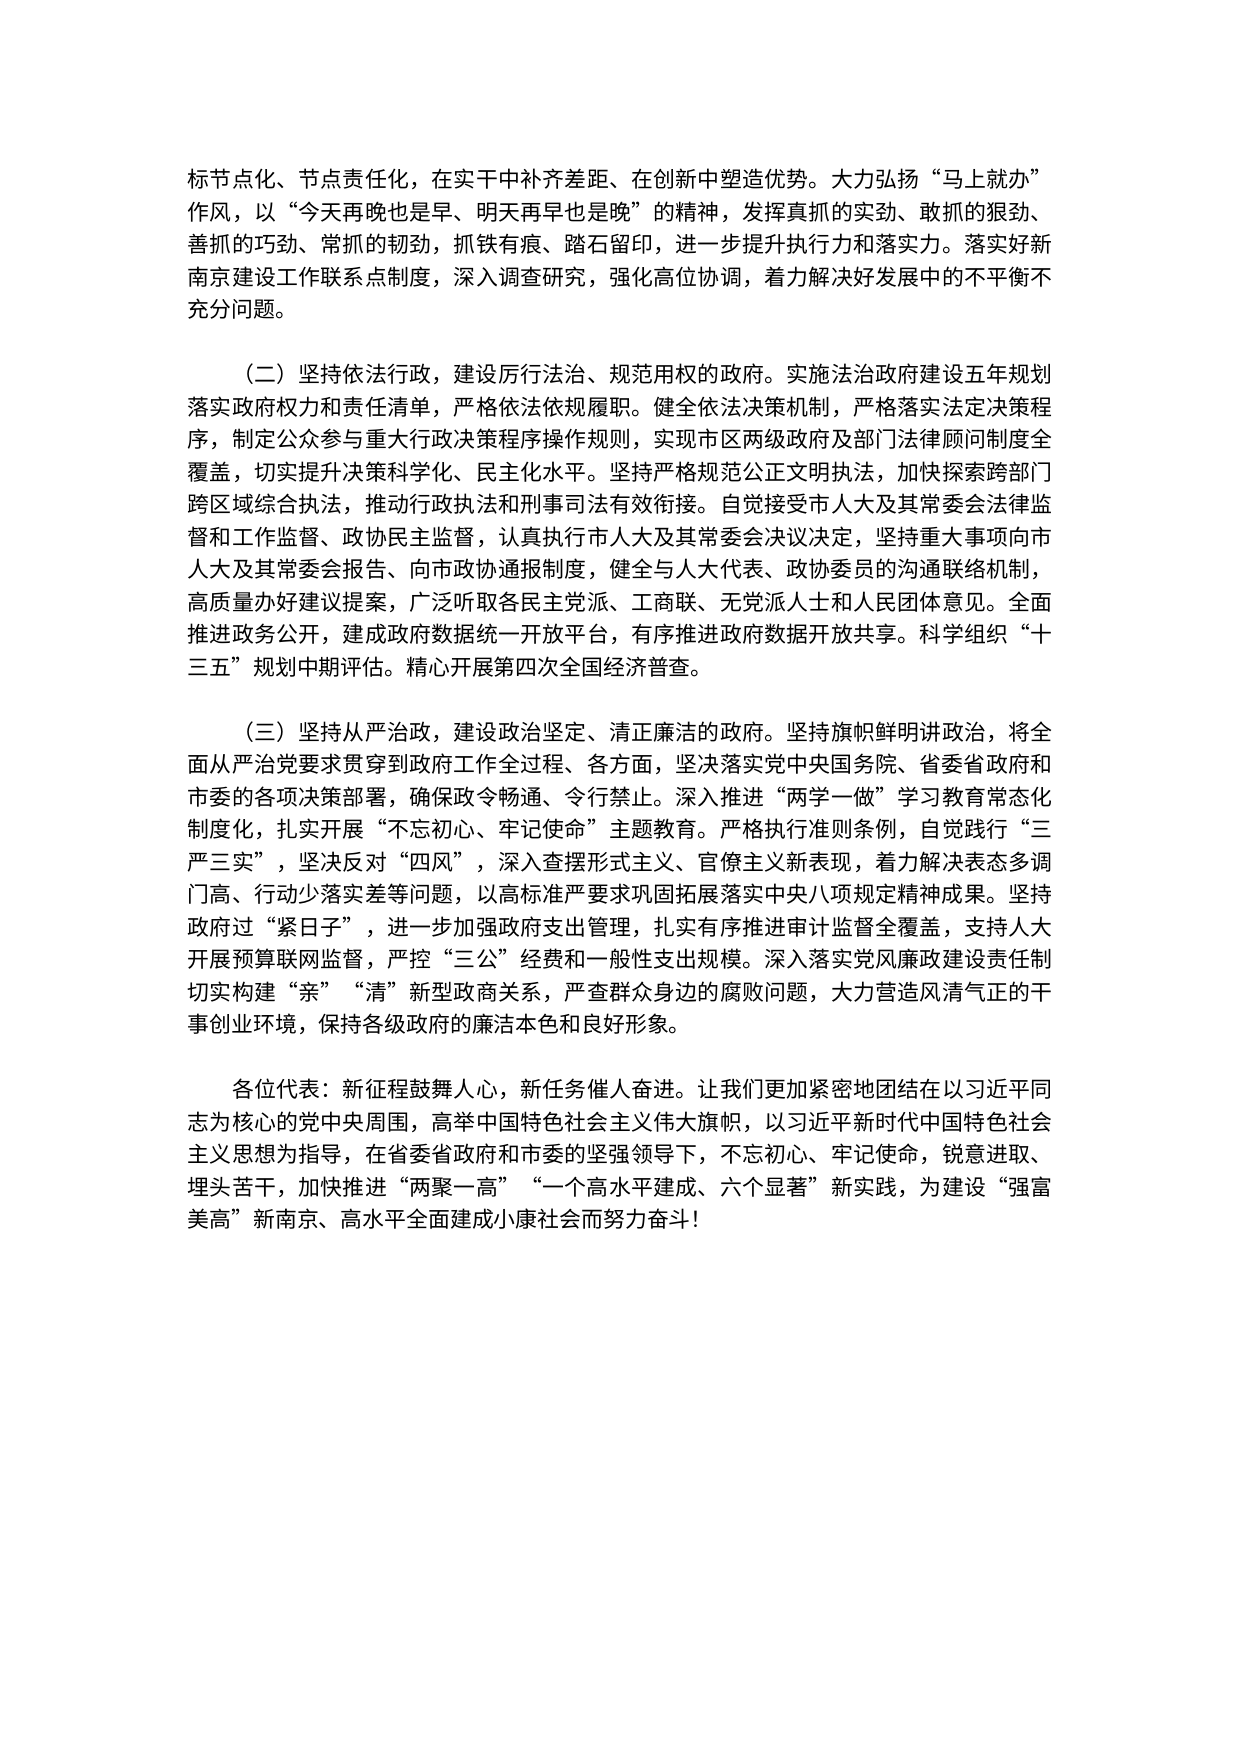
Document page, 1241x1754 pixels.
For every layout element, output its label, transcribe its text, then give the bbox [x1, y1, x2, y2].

text 各位代表：新征程鼓舞人心，新任务催人奋进。让我们更加紧密地团结在以习近平同志为核心的党中央周围，高举中国特色社会主义伟大旗帜，以习近平新时代中国特色社会主义思想为指导，在省委省政府和市委的坚强领导下，不忘初心、牢记使命，锐意进取、埋头苦干，加快推进“两聚一高”“一个高水平建成、六个显著”新实践，为建设“强富美高”新南京、高水平全面建成小康社会而努力奋斗！ [187, 1072, 1053, 1234]
text （二）坚持依法行政，建设厉行法治、规范用权的政府。实施法治政府建设五年规划，落实政府权力和责任清单，严格依法依规履职。健全依法决策机制，严格落实法定决策程序，制定公众参与重大行政决策程序操作规则，实现市区两级政府及部门法律顾问制度全覆盖，切实提升决策科学化、民主化水平。坚持严格规范公正文明执法，加快探索跨部门、跨区域综合执法，推动行政执法和刑事司法有效衔接。自觉接受市人大及其常委会法律监督和工作监督、政协民主监督，认真执行市人大及其常委会决议决定，坚持重大事项向市人大及其常委会报告、向市政协通报制度，健全与人大代表、政协委员的沟通联络机制，高质量办好建议提案，广泛听取各民主党派、工商联、无党派人士和人民团体意见。全面推进政务公开，建成政府数据统一开放平台，有序推进政府数据开放共享。科学组织“十三五”规划中期评估。精心开展第四次全国经济普查。 [187, 357, 1053, 682]
text （三）坚持从严治政，建设政治坚定、清正廉洁的政府。坚持旗帜鲜明讲政治，将全面从严治党要求贯穿到政府工作全过程、各方面，坚决落实党中央国务院、省委省政府和市委的各项决策部署，确保政令畅通、令行禁止。深入推进“两学一做”学习教育常态化制度化，扎实开展“不忘初心、牢记使命”主题教育。严格执行准则条例，自觉践行“三严三实”，坚决反对“四风”，深入查摆形式主义、官僚主义新表现，着力解决表态多调门高、行动少落实差等问题，以高标准严要求巩固拓展落实中央八项规定精神成果。坚持政府过“紧日子”，进一步加强政府支出管理，扎实有序推进审计监督全覆盖，支持人大开展预算联网监督，严控“三公”经费和一般性支出规模。深入落实党风廉政建设责任制，切实构建“亲”“清”新型政商关系，严查群众身边的腐败问题，大力营造风清气正的干事创业环境，保持各级政府的廉洁本色和良好形象。 [187, 714, 1053, 1039]
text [187, 162, 1053, 324]
